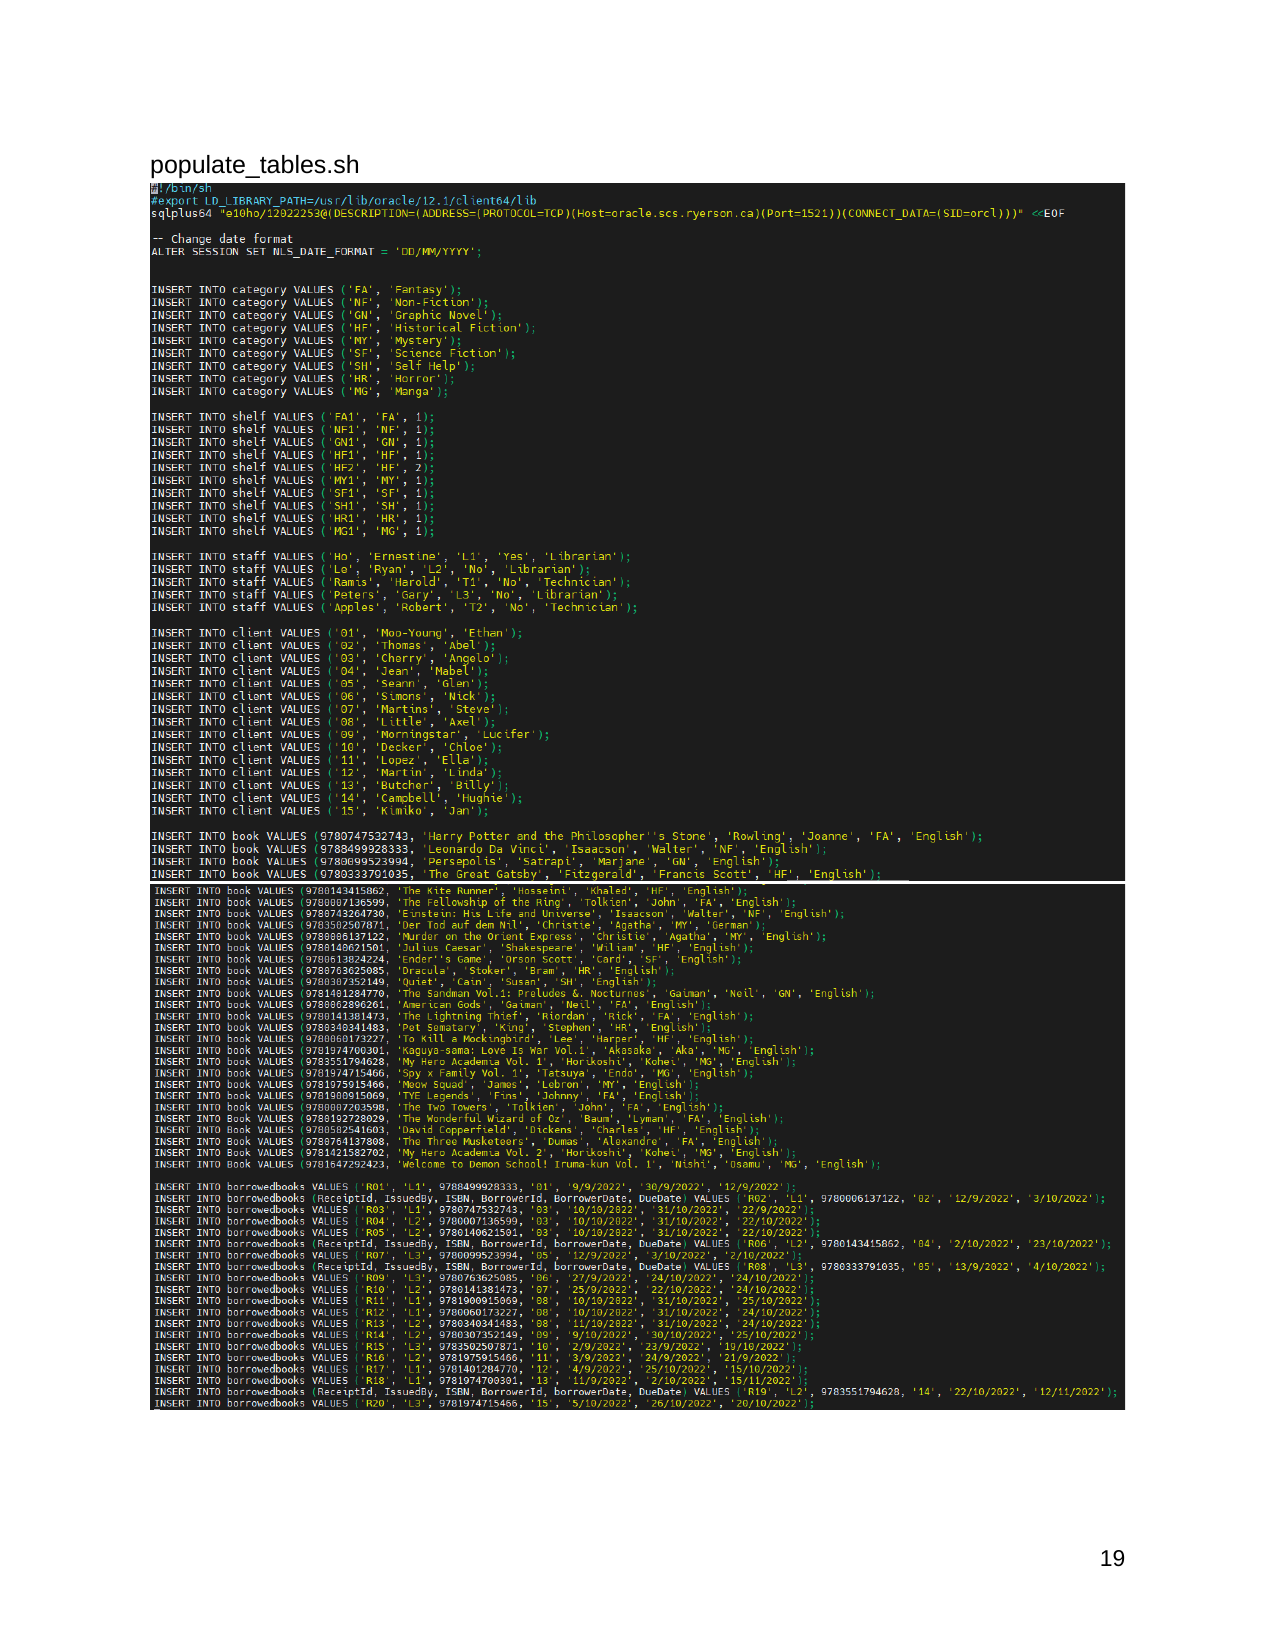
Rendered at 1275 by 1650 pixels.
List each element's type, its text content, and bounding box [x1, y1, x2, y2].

picture [150, 183, 1125, 881]
picture [150, 884, 1125, 1410]
text populate_tables.sh [150, 150, 1125, 179]
